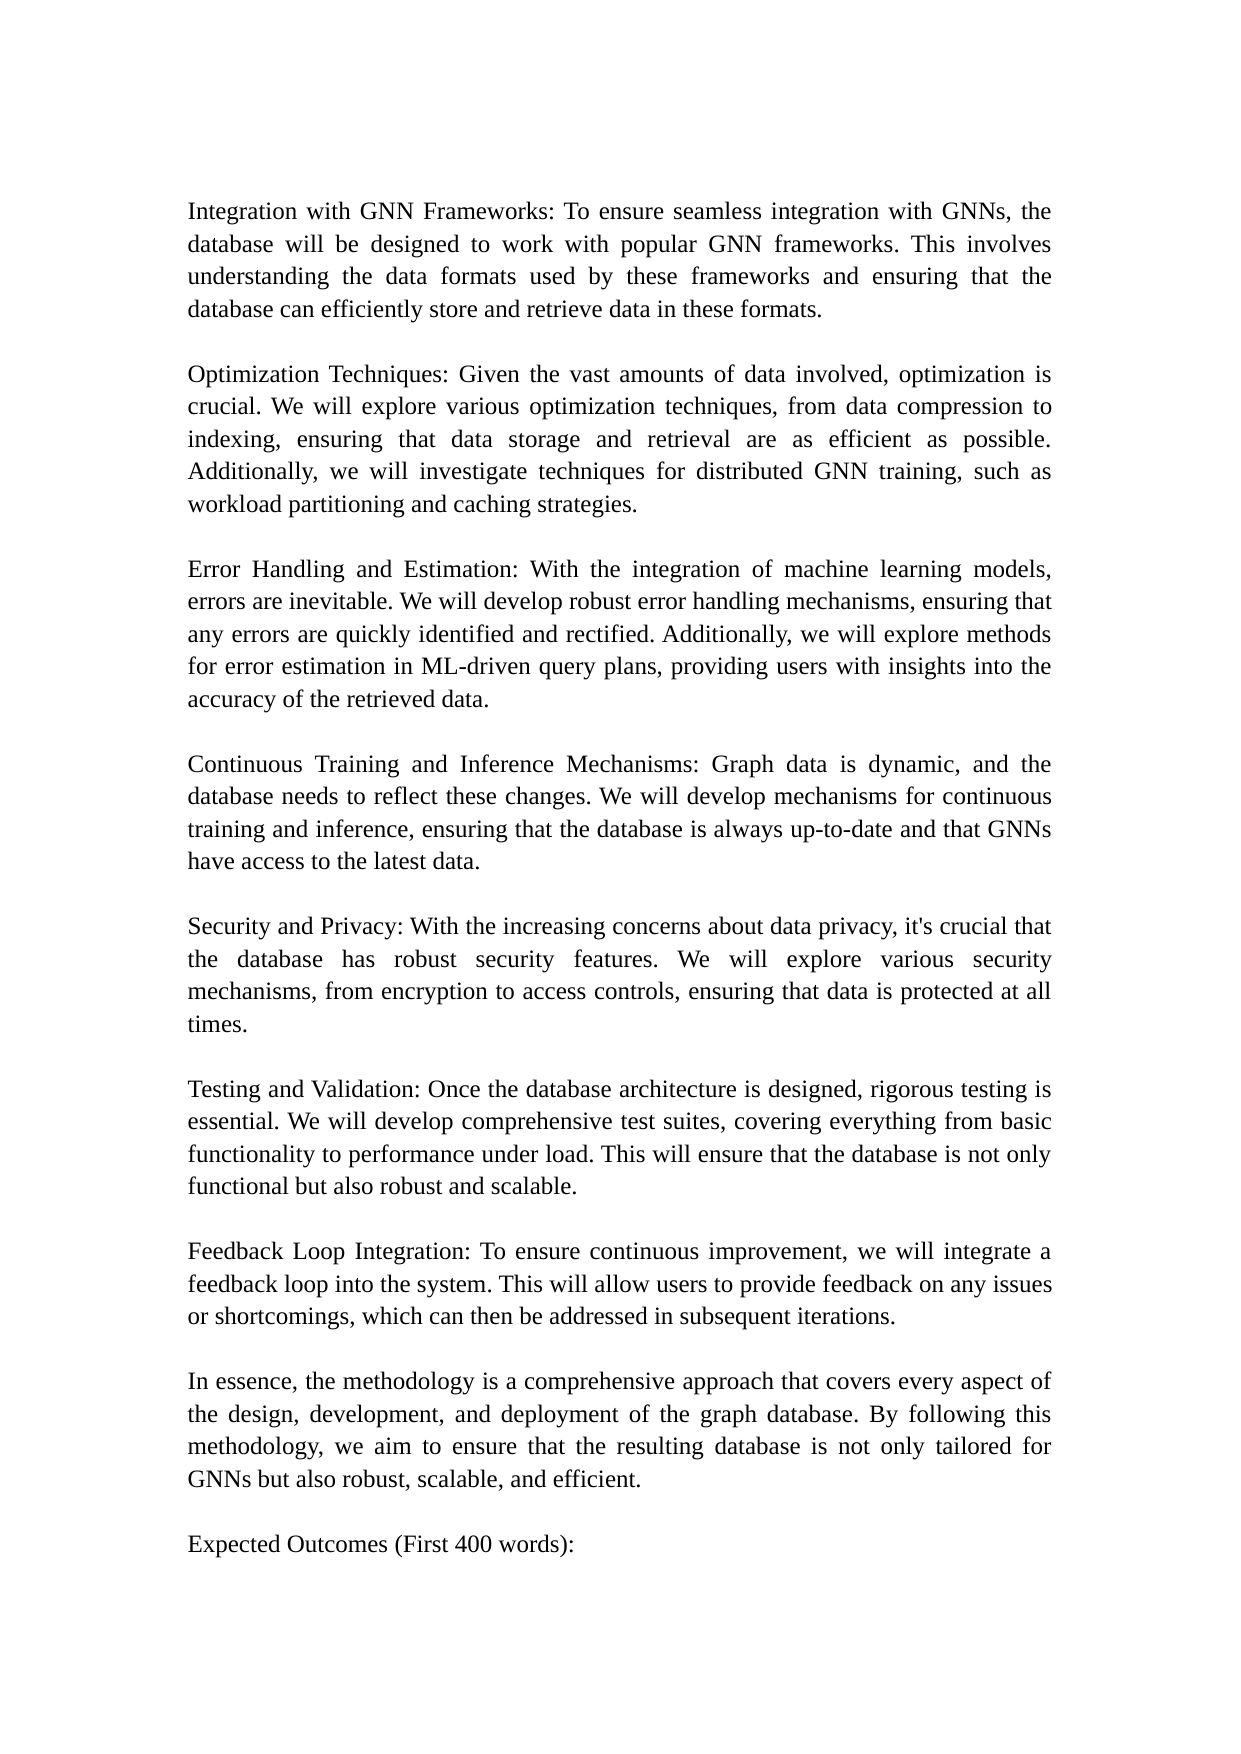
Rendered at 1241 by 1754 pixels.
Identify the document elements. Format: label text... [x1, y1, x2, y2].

text Feedback Loop Integration: To ensure continuous improvement, we will integrate a feedback loop into the system. This will allow users to provide feedback on any issues or shortcomings, which can then be addressed in subsequent iterations. [187, 1234, 1053, 1332]
text In essence, the methodology is a comprehensive approach that covers every aspect of the design, development, and deployment of the graph database. By following this methodology, we aim to ensure that the resulting database is not only tailored for GNNs but also robust, scalable, and efficient. [187, 1364, 1053, 1494]
text Error Handling and Estimation: With the integration of machine learning models, errors are inevitable. We will develop robust error handling mechanisms, ensuring that any errors are quickly identified and rectified. Additionally, we will explore methods for error estimation in ML-driven query plans, providing users with insights into the accuracy of the retrieved data. [187, 552, 1053, 714]
text Optimization Techniques: Given the vast amounts of data involved, optimization is crucial. We will explore various optimization techniques, from data compression to indexing, ensuring that data storage and retrieval are as efficient as possible. Additionally, we will investigate techniques for distributed GNN training, such as workload partitioning and caching strategies. [187, 357, 1053, 519]
text Testing and Validation: Once the database architecture is designed, rigorous testing is essential. We will develop comprehensive test suites, covering everything from basic functionality to performance under load. This will ensure that the database is not only functional but also robust and scalable. [187, 1072, 1053, 1202]
text Expected Outcomes (First 400 words): [187, 1527, 1053, 1559]
text Integration with GNN Frameworks: To ensure seamless integration with GNNs, the database will be designed to work with popular GNN frameworks. This involves understanding the data formats used by these frameworks and ensuring that the database can efficiently store and retrieve data in these formats. [187, 194, 1053, 324]
text Continuous Training and Inference Mechanisms: Graph data is dynamic, and the database needs to reflect these changes. We will develop mechanisms for continuous training and inference, ensuring that the database is always up-to-date and that GNNs have access to the latest data. [187, 747, 1053, 877]
text Security and Privacy: With the increasing concerns about data privacy, it's crucial that the database has robust security features. We will explore various security mechanisms, from encryption to access controls, ensuring that data is protected at all times. [187, 909, 1053, 1039]
